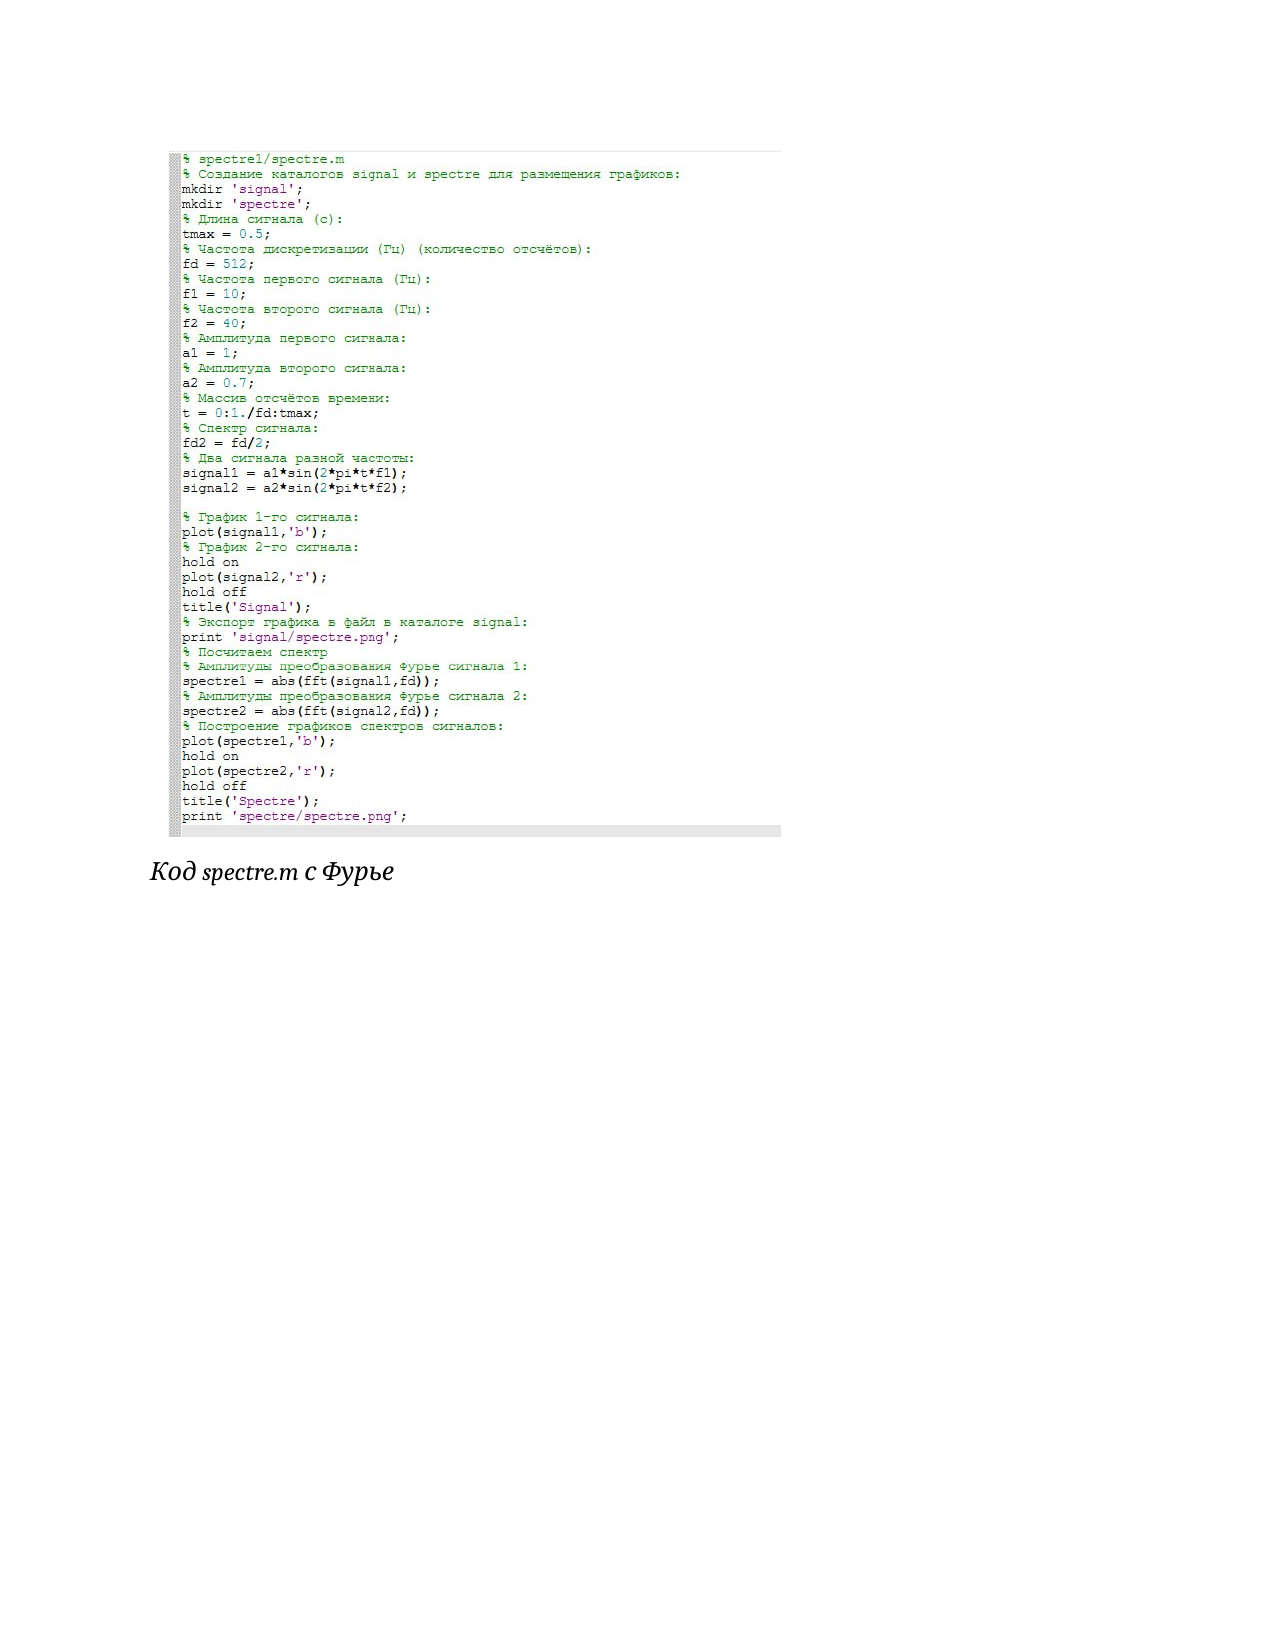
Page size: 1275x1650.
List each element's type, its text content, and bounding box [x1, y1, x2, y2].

picture [168, 150, 782, 837]
text Код spectre.m с Фурье [150, 858, 1125, 887]
